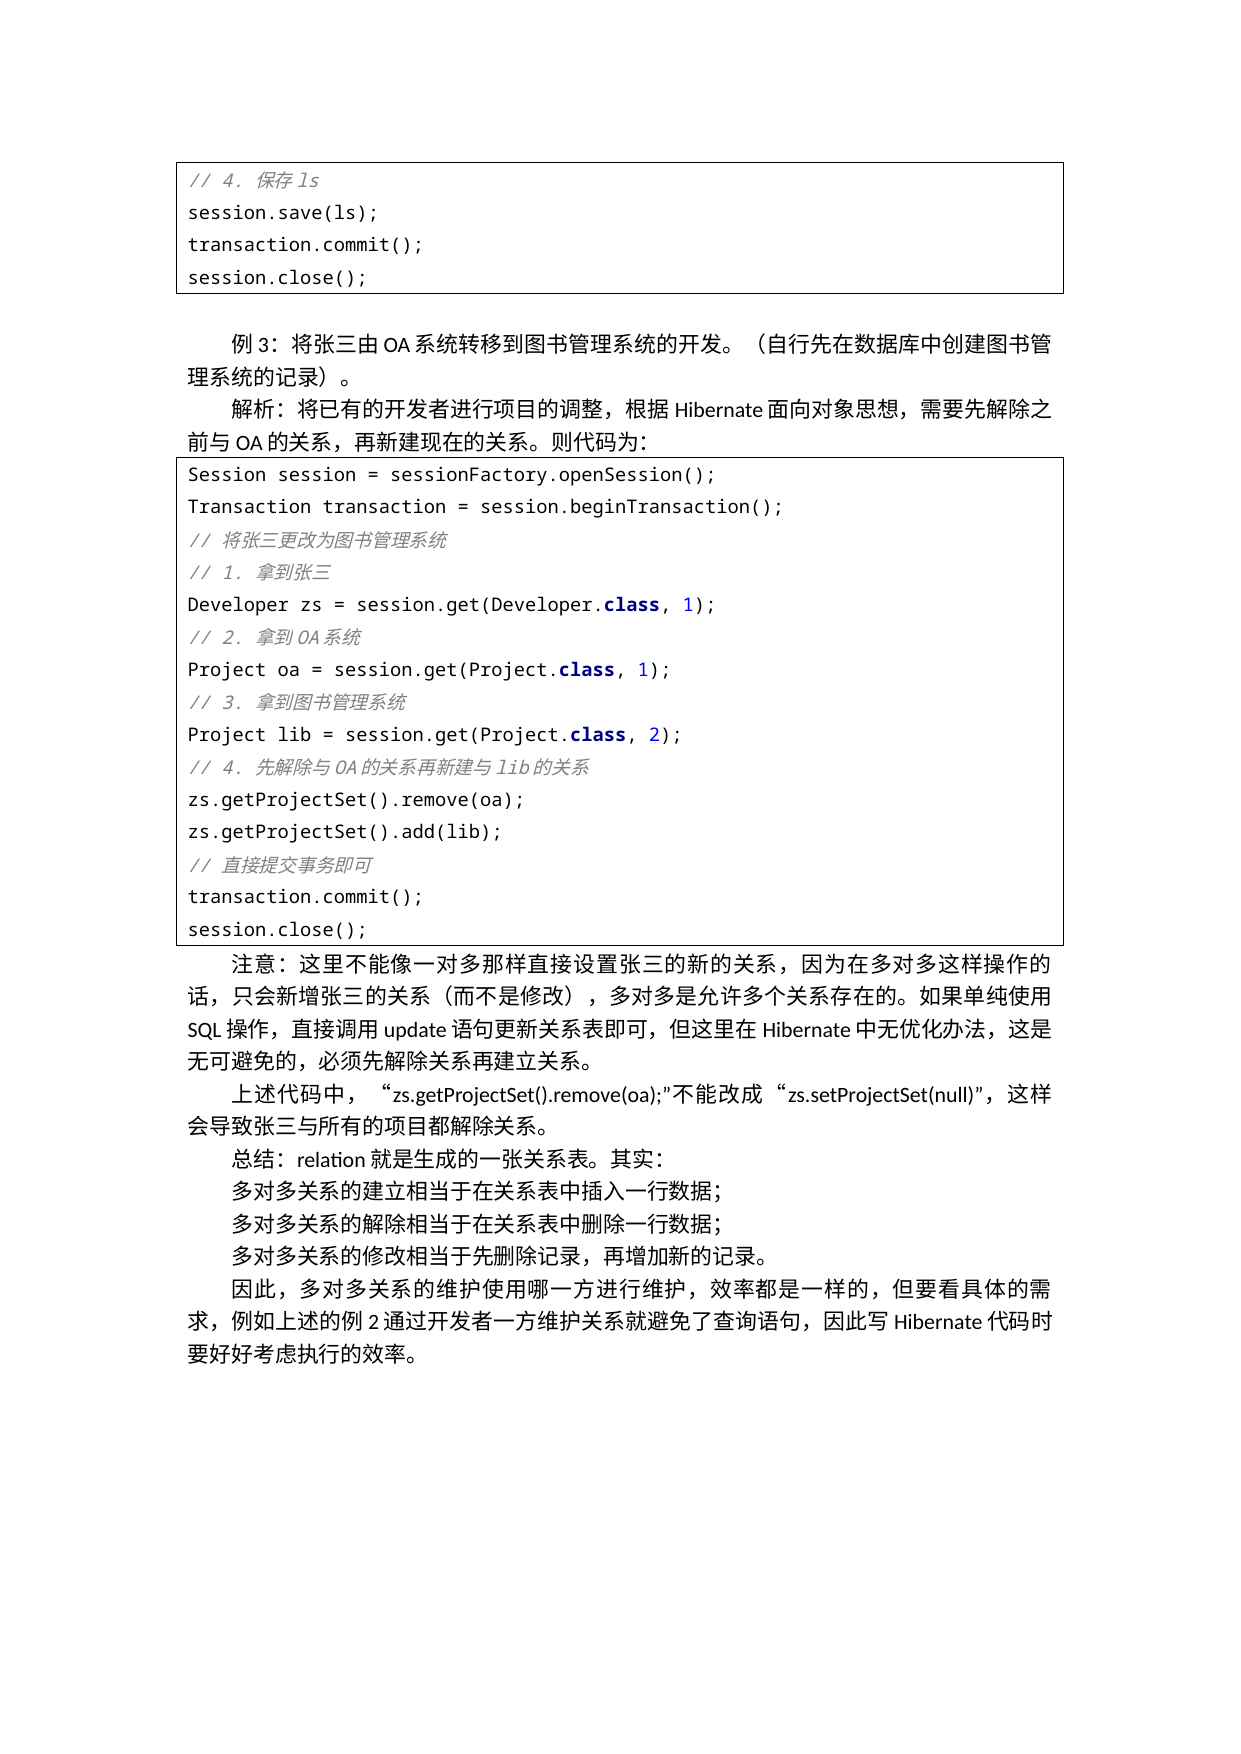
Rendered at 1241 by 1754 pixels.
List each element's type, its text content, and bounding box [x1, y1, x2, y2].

text 例3：将张三由OA系统转移到图书管理系统的开发。（自行先在数据库中创建图书管理系统的记录）。 [187, 327, 1053, 392]
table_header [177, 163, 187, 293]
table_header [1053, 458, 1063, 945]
text 解析：将已有的开发者进行项目的调整，根据Hibernate面向对象思想，需要先解除之前与OA的关系，再新建现在的关系。则代码为： [187, 392, 1053, 457]
text 总结：relation就是生成的一张关系表。其实： [187, 1141, 1053, 1174]
text 多对多关系的修改相当于先删除记录，再增加新的记录。 [187, 1239, 1053, 1271]
text 注意：这里不能像一对多那样直接设置张三的新的关系，因为在多对多这样操作的话，只会新增张三的关系（而不是修改），多对多是允许多个关系存在的。如果单纯使用SQL操作，直接调用update语句更新关系表即可，但这里在Hibernate中无优化办法，这是无可避免的，必须先解除关系再建立关系。 [187, 946, 1053, 1076]
text 因此，多对多关系的维护使用哪一方进行维护，效率都是一样的，但要看具体的需求，例如上述的例2通过开发者一方维护关系就避免了查询语句，因此写Hibernate代码时要好好考虑执行的效率。 [187, 1271, 1053, 1369]
text 上述代码中，“zs.getProjectSet().remove(oa);”不能改成“zs.setProjectSet(null)”，这样会导致张三与所有的项目都解除关系。 [187, 1076, 1053, 1141]
text 多对多关系的解除相当于在关系表中删除一行数据； [187, 1206, 1053, 1239]
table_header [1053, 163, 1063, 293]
text 多对多关系的建立相当于在关系表中插入一行数据； [187, 1174, 1053, 1206]
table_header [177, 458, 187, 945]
